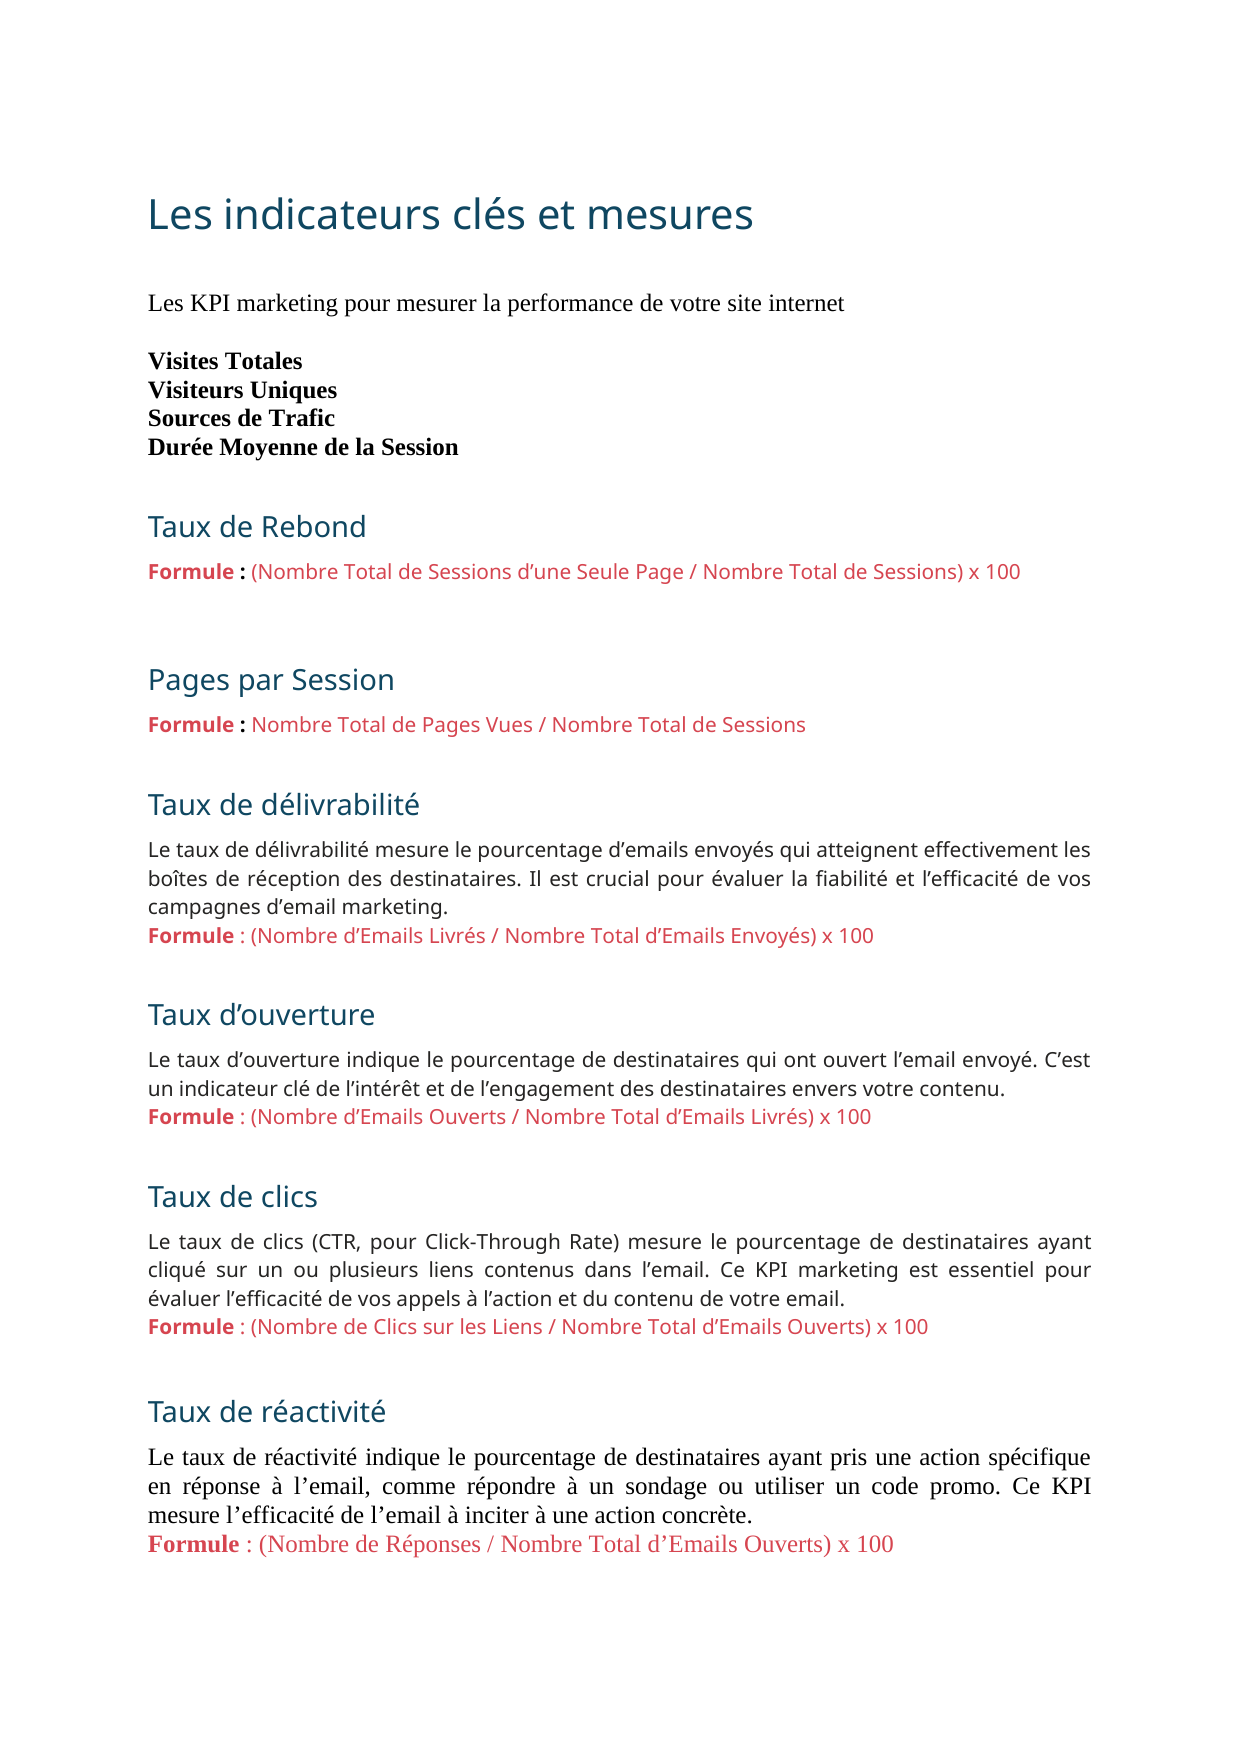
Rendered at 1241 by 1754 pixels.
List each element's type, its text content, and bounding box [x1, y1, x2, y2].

text Formule : (Nombre de Réponses / Nombre Total d’Emails Ouverts) x 100 [148, 1529, 1093, 1557]
text Les KPI marketing pour mesurer la performance de votre site internet [148, 288, 1093, 317]
subtitle Les indicateurs clés et mesures [148, 185, 1093, 242]
subtitle Taux de délivrabilité [148, 784, 1093, 824]
subtitle Pages par Session [148, 659, 1093, 699]
text Le taux de réactivité indique le pourcentage de destinataires ayant pris une action spécifique en réponse à l’email, comme répondre à un sondage ou utiliser un code promo. Ce KPI mesure l’efficacité de l’email à inciter à une action concrète. [148, 1442, 1093, 1529]
subtitle Taux d’ouverture [148, 994, 1093, 1034]
text Formule : (Nombre d’Emails Livrés / Nombre Total d’Emails Envoyés) x 100 [148, 921, 1093, 949]
text Visites Totales [148, 346, 1093, 375]
text Visiteurs Uniques [148, 375, 1093, 403]
text Le taux de clics (CTR, pour Click-Through Rate) mesure le pourcentage de destinataires ayant cliqué sur un ou plusieurs liens contenus dans l’email. Ce KPI marketing est essentiel pour évaluer l’efficacité de vos appels à l’action et du contenu de votre email. [148, 1227, 1093, 1312]
text Le taux de délivrabilité mesure le pourcentage d’emails envoyés qui atteignent effectivement les boîtes de réception des destinataires. Il est crucial pour évaluer la fiabilité et l’efficacité de vos campagnes d’email marketing. [148, 836, 1093, 921]
text Formule : Nombre Total de Pages Vues / Nombre Total de Sessions [148, 711, 1093, 739]
text Formule : (Nombre Total de Sessions d’une Seule Page / Nombre Total de Sessions) x 100 [148, 557, 1093, 586]
text Sources de Trafic [148, 403, 1093, 432]
text Le taux d’ouverture indique le pourcentage de destinataires qui ont ouvert l’email envoyé. C’est un indicateur clé de l’intérêt et de l’engagement des destinataires envers votre contenu. [148, 1046, 1093, 1102]
subtitle Taux de réactivité [148, 1391, 1093, 1431]
text Formule : (Nombre de Clics sur les Liens / Nombre Total d’Emails Ouverts) x 100 [148, 1312, 1093, 1341]
subtitle Taux de clics [148, 1176, 1093, 1216]
text Formule : (Nombre d’Emails Ouverts / Nombre Total d’Emails Livrés) x 100 [148, 1102, 1093, 1131]
text Durée Moyenne de la Session [148, 432, 1093, 461]
subtitle Taux de Rebond [148, 506, 1093, 546]
